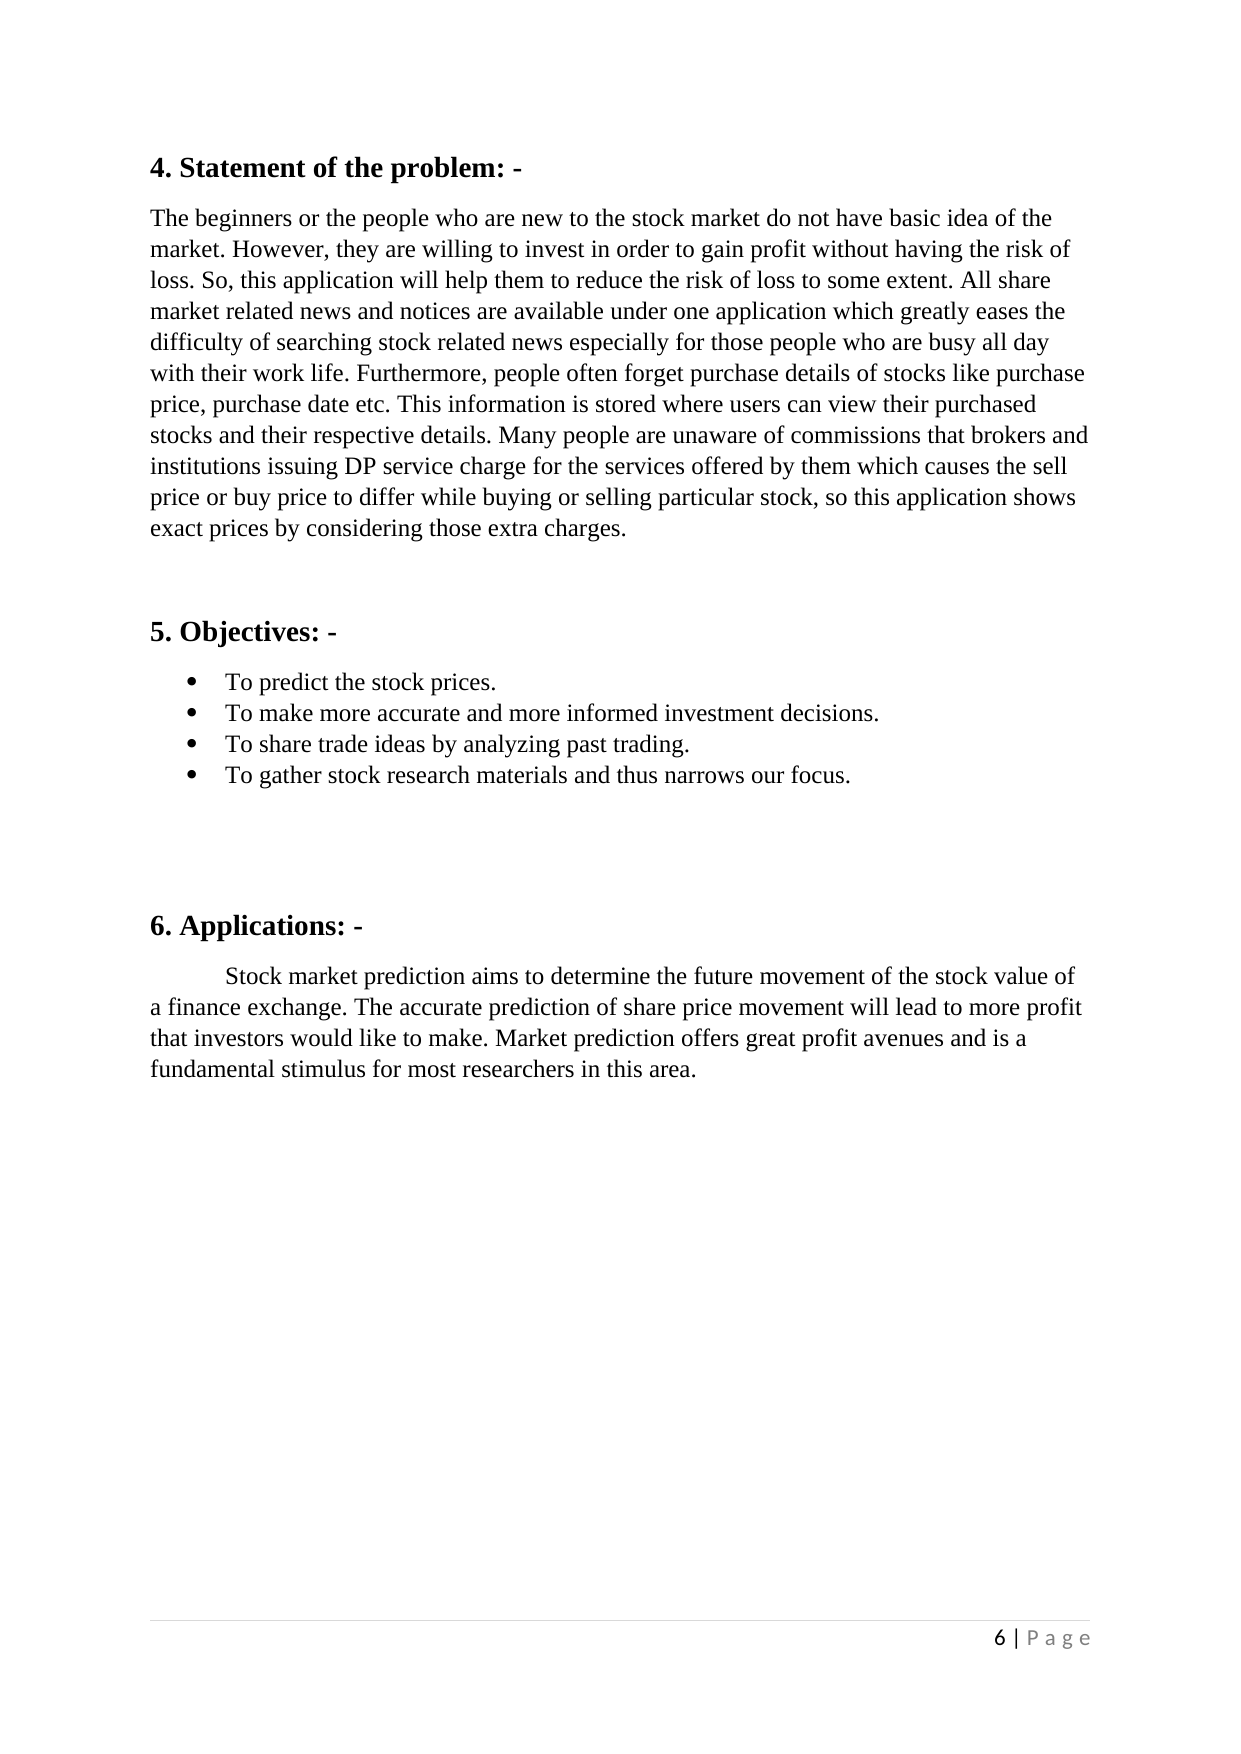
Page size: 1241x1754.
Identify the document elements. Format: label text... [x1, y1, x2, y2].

list To gather stock research materials and thus narrows our focus. [187, 760, 1090, 788]
text 5. Objectives: - [150, 614, 1090, 647]
text 6. Applications: - [150, 908, 1090, 941]
list To share trade ideas by analyzing past trading. [187, 729, 1090, 757]
list To predict the stock prices. [187, 667, 1090, 695]
text 4. Statement of the problem: - [150, 150, 1090, 183]
text Stock market prediction aims to determine the future movement of the stock value of a finance exchange. The accurate prediction of share price movement will lead to more profit that investors would like to make. Market prediction offers great profit avenues and is a fundamental stimulus for most researchers in this area. [150, 961, 1090, 1083]
list To make more accurate and more informed investment decisions. [187, 698, 1090, 726]
text The beginners or the people who are new to the stock market do not have basic idea of the market. However, they are willing to invest in order to gain profit without having the risk of loss. So, this application will help them to reduce the risk of loss to some extent. All share market related news and notices are available under one application which greatly eases the difficulty of searching stock related news especially for those people who are busy all day with their work life. Furthermore, people often forget purchase details of stocks like purchase price, purchase date etc. This information is stored where users can view their purchased stocks and their respective details. Many people are unaware of commissions that brokers and institutions issuing DP service charge for the services offered by them which causes the sell price or buy price to differ while buying or selling particular stock, so this application shows exact prices by considering those extra charges. [150, 203, 1090, 542]
